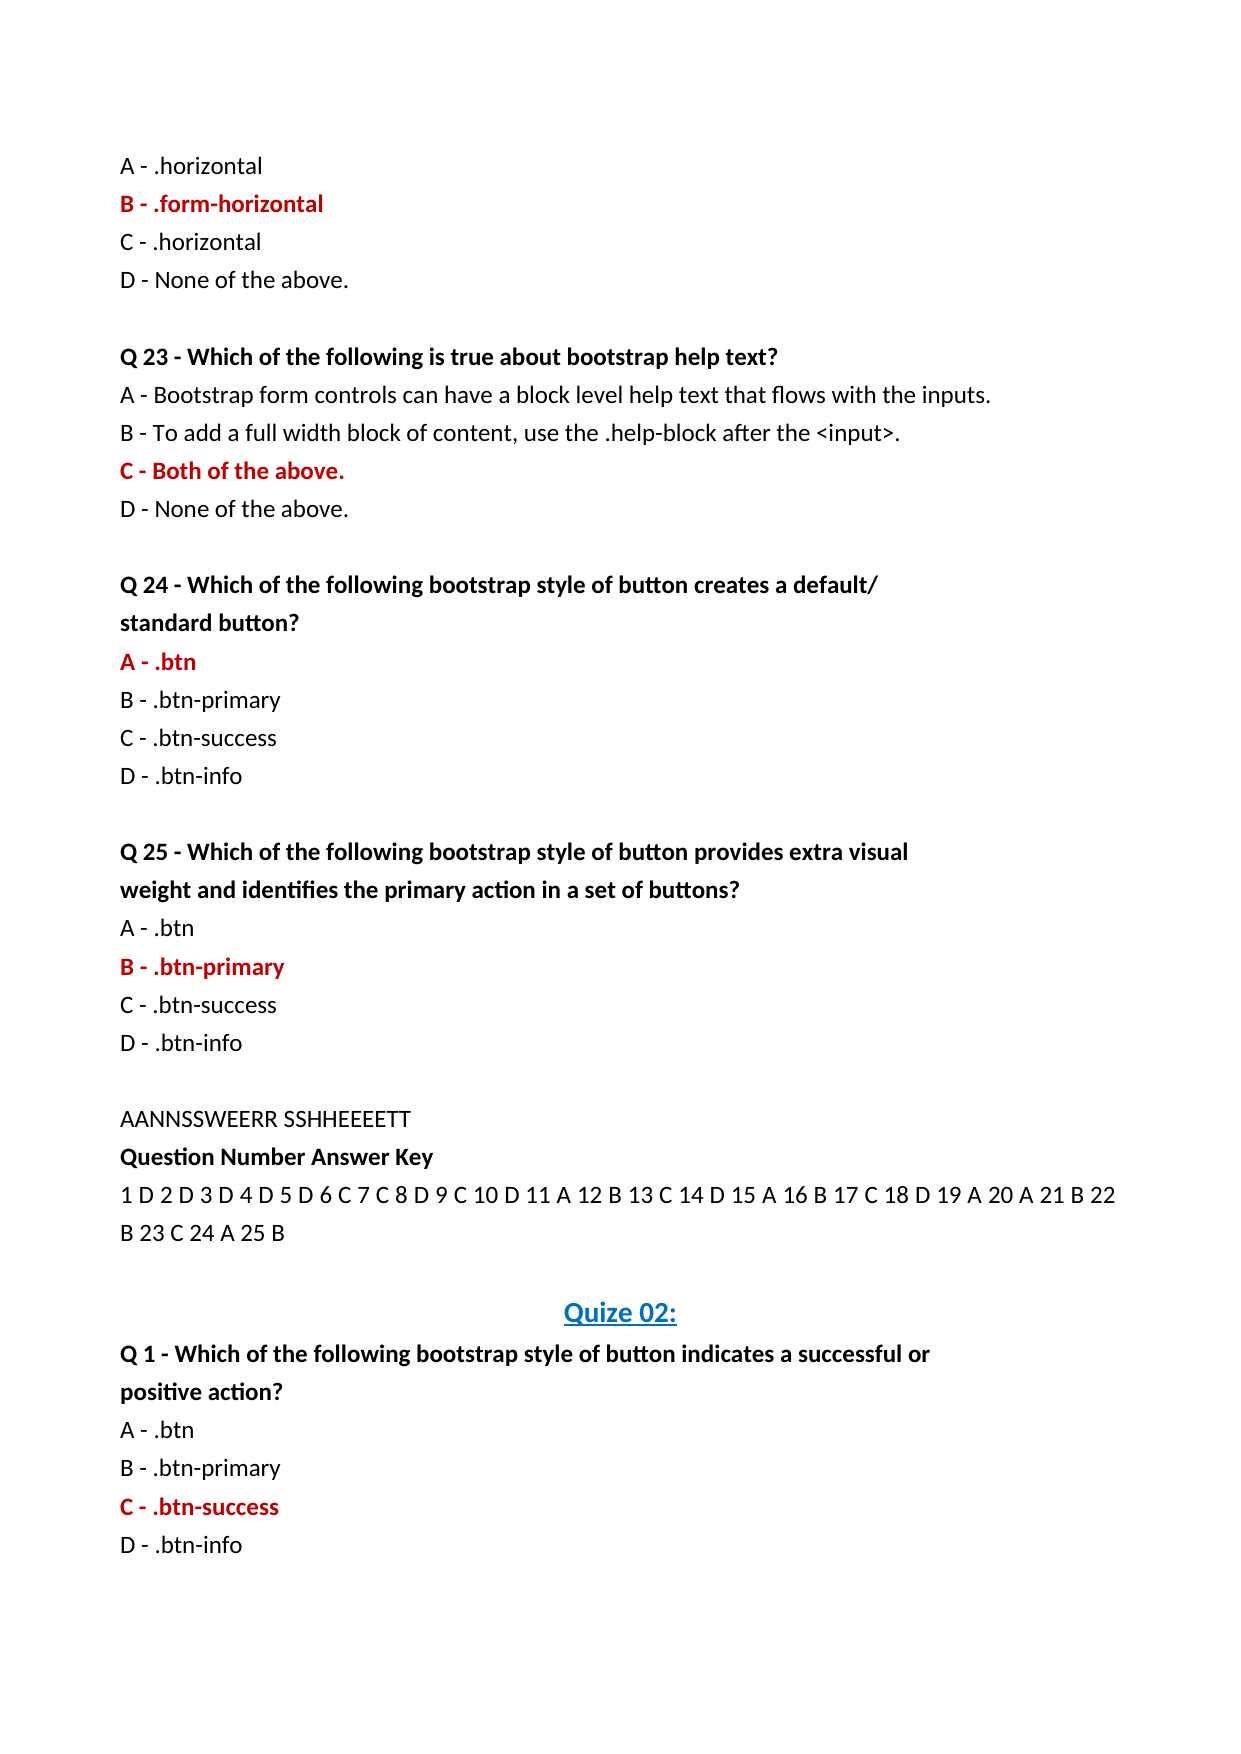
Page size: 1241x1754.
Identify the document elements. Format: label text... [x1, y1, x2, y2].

text D - .btn-info [120, 1529, 1120, 1559]
text C - .btn-success [120, 1491, 1120, 1521]
text D - .btn-info [120, 760, 1120, 791]
text Quize 02: [120, 1294, 1120, 1329]
text Q 1 - Which of the following bootstrap style of button indicates a successful or [120, 1338, 1120, 1369]
text B - .form-horizontal [120, 188, 1120, 219]
text C - .btn-success [120, 989, 1120, 1019]
text B - .btn-primary [120, 684, 1120, 714]
text 1 D 2 D 3 D 4 D 5 D 6 C 7 C 8 D 9 C 10 D 11 A 12 B 13 C 14 D 15 A 16 B 17 C 18 D 19 A 20 A 21 B 22 B 23 C 24 A 25 B [120, 1179, 1120, 1248]
text A - .btn [120, 1414, 1120, 1445]
text A - .btn [120, 912, 1120, 943]
text weight and identifies the primary action in a set of buttons? [120, 874, 1120, 905]
text B - .btn-primary [120, 951, 1120, 981]
text D - None of the above. [120, 264, 1120, 295]
text B - .btn-primary [120, 1453, 1120, 1483]
text AANNSSWEERR SSHHEEEETT [120, 1103, 1120, 1134]
text D - None of the above. [120, 493, 1120, 524]
text A - .horizontal [120, 150, 1120, 181]
text B - To add a full width block of content, use the .help-block after the <input>. [120, 417, 1120, 447]
text C - .horizontal [120, 226, 1120, 257]
text Q 24 - Which of the following bootstrap style of button creates a default/ [120, 569, 1120, 600]
text Q 25 - Which of the following bootstrap style of button provides extra visual [120, 836, 1120, 867]
text C - Both of the above. [120, 455, 1120, 486]
text D - .btn-info [120, 1027, 1120, 1057]
text A - Bootstrap form controls can have a block level help text that flows with the inputs. [120, 379, 1120, 409]
text standard button? [120, 607, 1120, 638]
text A - .btn [120, 646, 1120, 676]
text positive action? [120, 1376, 1120, 1407]
text Q 23 - Which of the following is true about bootstrap help text? [120, 341, 1120, 371]
text C - .btn-success [120, 722, 1120, 752]
text Question Number Answer Key [120, 1141, 1120, 1172]
